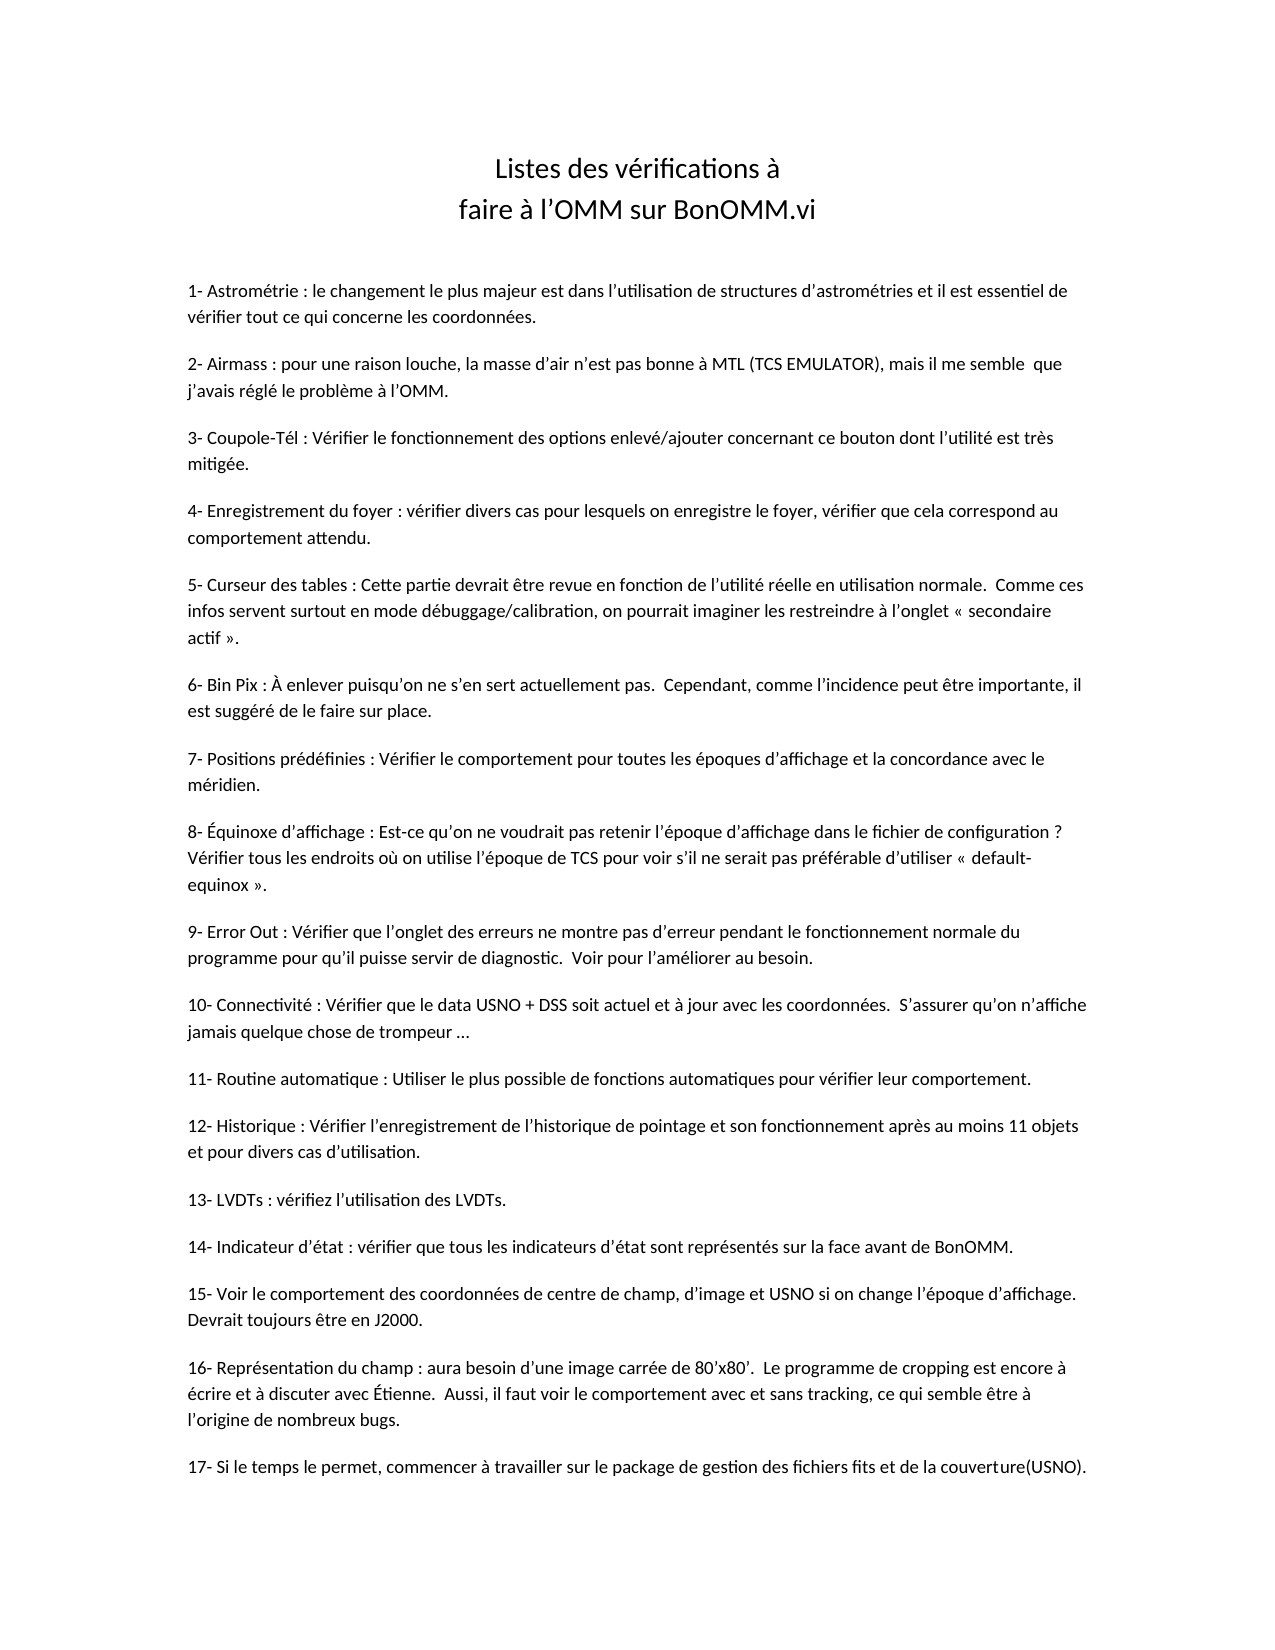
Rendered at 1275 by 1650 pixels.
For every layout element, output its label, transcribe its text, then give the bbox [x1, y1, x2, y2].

text Listes des vérifications à [187, 150, 1087, 186]
text 6- Bin Pix : À enlever puisqu’on ne s’en sert actuellement pas. Cependant, comme l’incidence peut être importante, il est suggéré de le faire sur place. [187, 673, 1087, 722]
text 4- Enregistrement du foyer : vérifier divers cas pour lesquels on enregistre le foyer, vérifier que cela correspond au comportement attendu. [187, 500, 1087, 549]
text 5- Curseur des tables : Cette partie devrait être revue en fonction de l’utilité réelle en utilisation normale. Comme ces infos servent surtout en mode débuggage/calibration, on pourrait imaginer les restreindre à l’onglet « secondaire actif ». [187, 573, 1087, 649]
text 8- Équinoxe d’affichage : Est-ce qu’on ne voudrait pas retenir l’époque d’affichage dans le fichier de configuration ? Vérifier tous les endroits où on utilise l’époque de TCS pour voir s’il ne serait pas préférable d’utiliser « default-equinox ». [187, 820, 1087, 896]
text 12- Historique : Vérifier l’enregistrement de l’historique de pointage et son fonctionnement après au moins 11 objets et pour divers cas d’utilisation. [187, 1114, 1087, 1164]
text faire à l’OMM sur BonOMM.vi [187, 191, 1087, 227]
text 9- Error Out : Vérifier que l’onglet des erreurs ne montre pas d’erreur pendant le fonctionnement normale du programme pour qu’il puisse servir de diagnostic. Voir pour l’améliorer au besoin. [187, 920, 1087, 969]
text 14- Indicateur d’état : vérifier que tous les indicateurs d’état sont représentés sur la face avant de BonOMM. [187, 1235, 1087, 1258]
text 13- LVDTs : vérifiez l’utilisation des LVDTs. [187, 1188, 1087, 1211]
text 2- Airmass : pour une raison louche, la masse d’air n’est pas bonne à MTL (TCS EMULATOR), mais il me semble que j’avais réglé le problème à l’OMM. [187, 353, 1087, 402]
text 3- Coupole-Tél : Vérifier le fonctionnement des options enlevé/ajouter concernant ce bouton dont l’utilité est très mitigée. [187, 426, 1087, 475]
text 17- Si le temps le permet, commencer à travailler sur le package de gestion des fichiers fits et de la couverture(USNO). [187, 1456, 1087, 1479]
text 10- Connectivité : Vérifier que le data USNO + DSS soit actuel et à jour avec les coordonnées. S’assurer qu’on n’affiche jamais quelque chose de trompeur … [187, 994, 1087, 1043]
text 1- Astrométrie : le changement le plus majeur est dans l’utilisation de structures d’astrométries et il est essentiel de vérifier tout ce qui concerne les coordonnées. [187, 279, 1087, 328]
text 16- Représentation du champ : aura besoin d’une image carrée de 80’x80’. Le programme de cropping est encore à écrire et à discuter avec Étienne. Aussi, il faut voir le comportement avec et sans tracking, ce qui semble être à l’origine de nombreux bugs. [187, 1356, 1087, 1431]
text 15- Voir le comportement des coordonnées de centre de champ, d’image et USNO si on change l’époque d’affichage. Devrait toujours être en J2000. [187, 1282, 1087, 1332]
text 7- Positions prédéfinies : Vérifier le comportement pour toutes les époques d’affichage et la concordance avec le méridien. [187, 747, 1087, 796]
text 11- Routine automatique : Utiliser le plus possible de fonctions automatiques pour vérifier leur comportement. [187, 1067, 1087, 1090]
